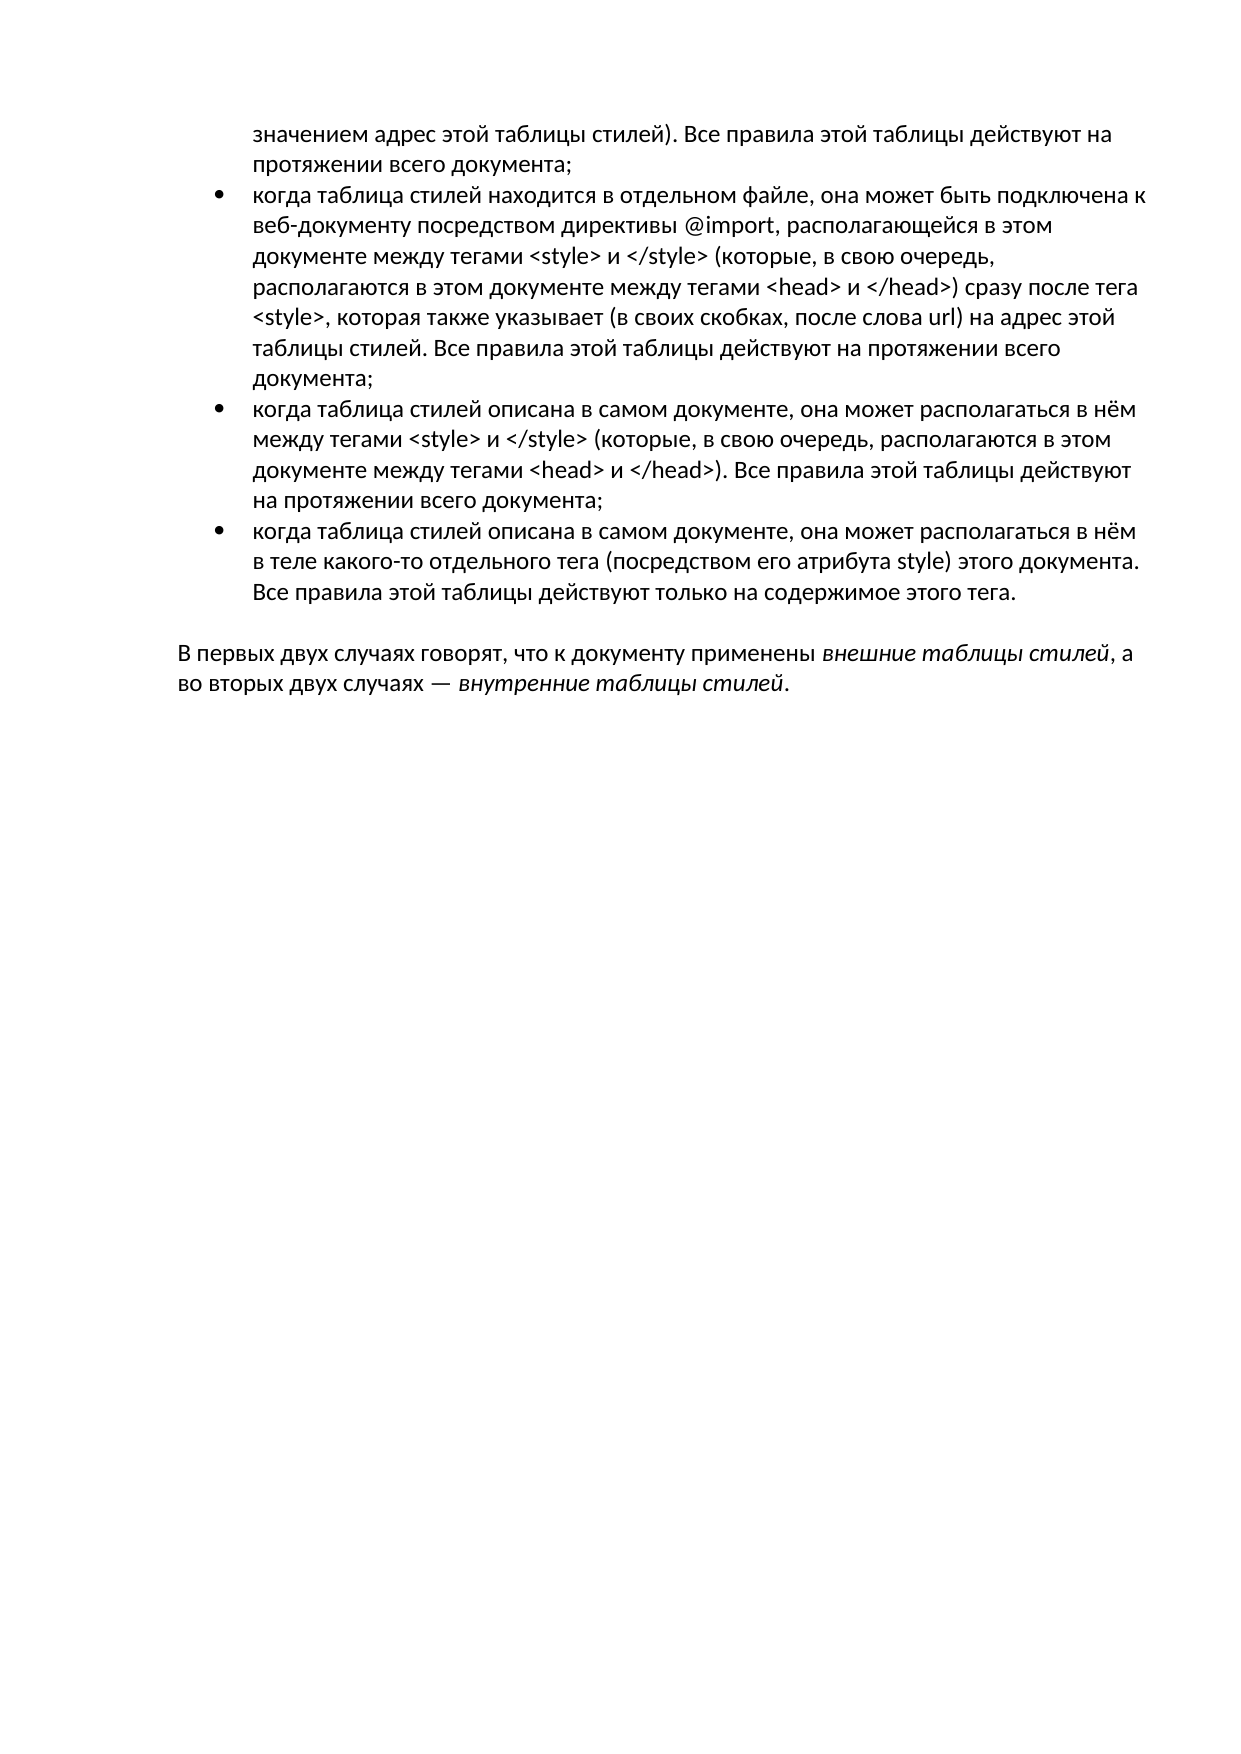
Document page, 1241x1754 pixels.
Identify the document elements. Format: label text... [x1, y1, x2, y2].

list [215, 118, 1152, 179]
list когда таблица стилей находится в отдельном файле, она может быть подключена к веб-документу посредством директивы @import, располагающейся в этом документе между тегами <style> и </style> (которые, в свою очередь, располагаются в этом документе между тегами <head> и </head>) сразу после тега <style>, которая также указывает (в своих скобках, после слова url) на адрес этой таблицы стилей. Все правила этой таблицы действуют на протяжении всего документа; [215, 179, 1152, 393]
list когда таблица стилей описана в самом документе, она может располагаться в нём в теле какого-то отдельного тега (посредством его атрибута style) этого документа. Все правила этой таблицы действуют только на содержимое этого тега. [215, 515, 1152, 606]
list когда таблица стилей описана в самом документе, она может располагаться в нём между тегами <style> и </style> (которые, в свою очередь, располагаются в этом документе между тегами <head> и </head>). Все правила этой таблицы действуют на протяжении всего документа; [215, 393, 1152, 515]
text В первых двух случаях говорят, что к документу применены внешние таблицы стилей, а во вторых двух случаях — внутренние таблицы стилей. [177, 637, 1152, 698]
